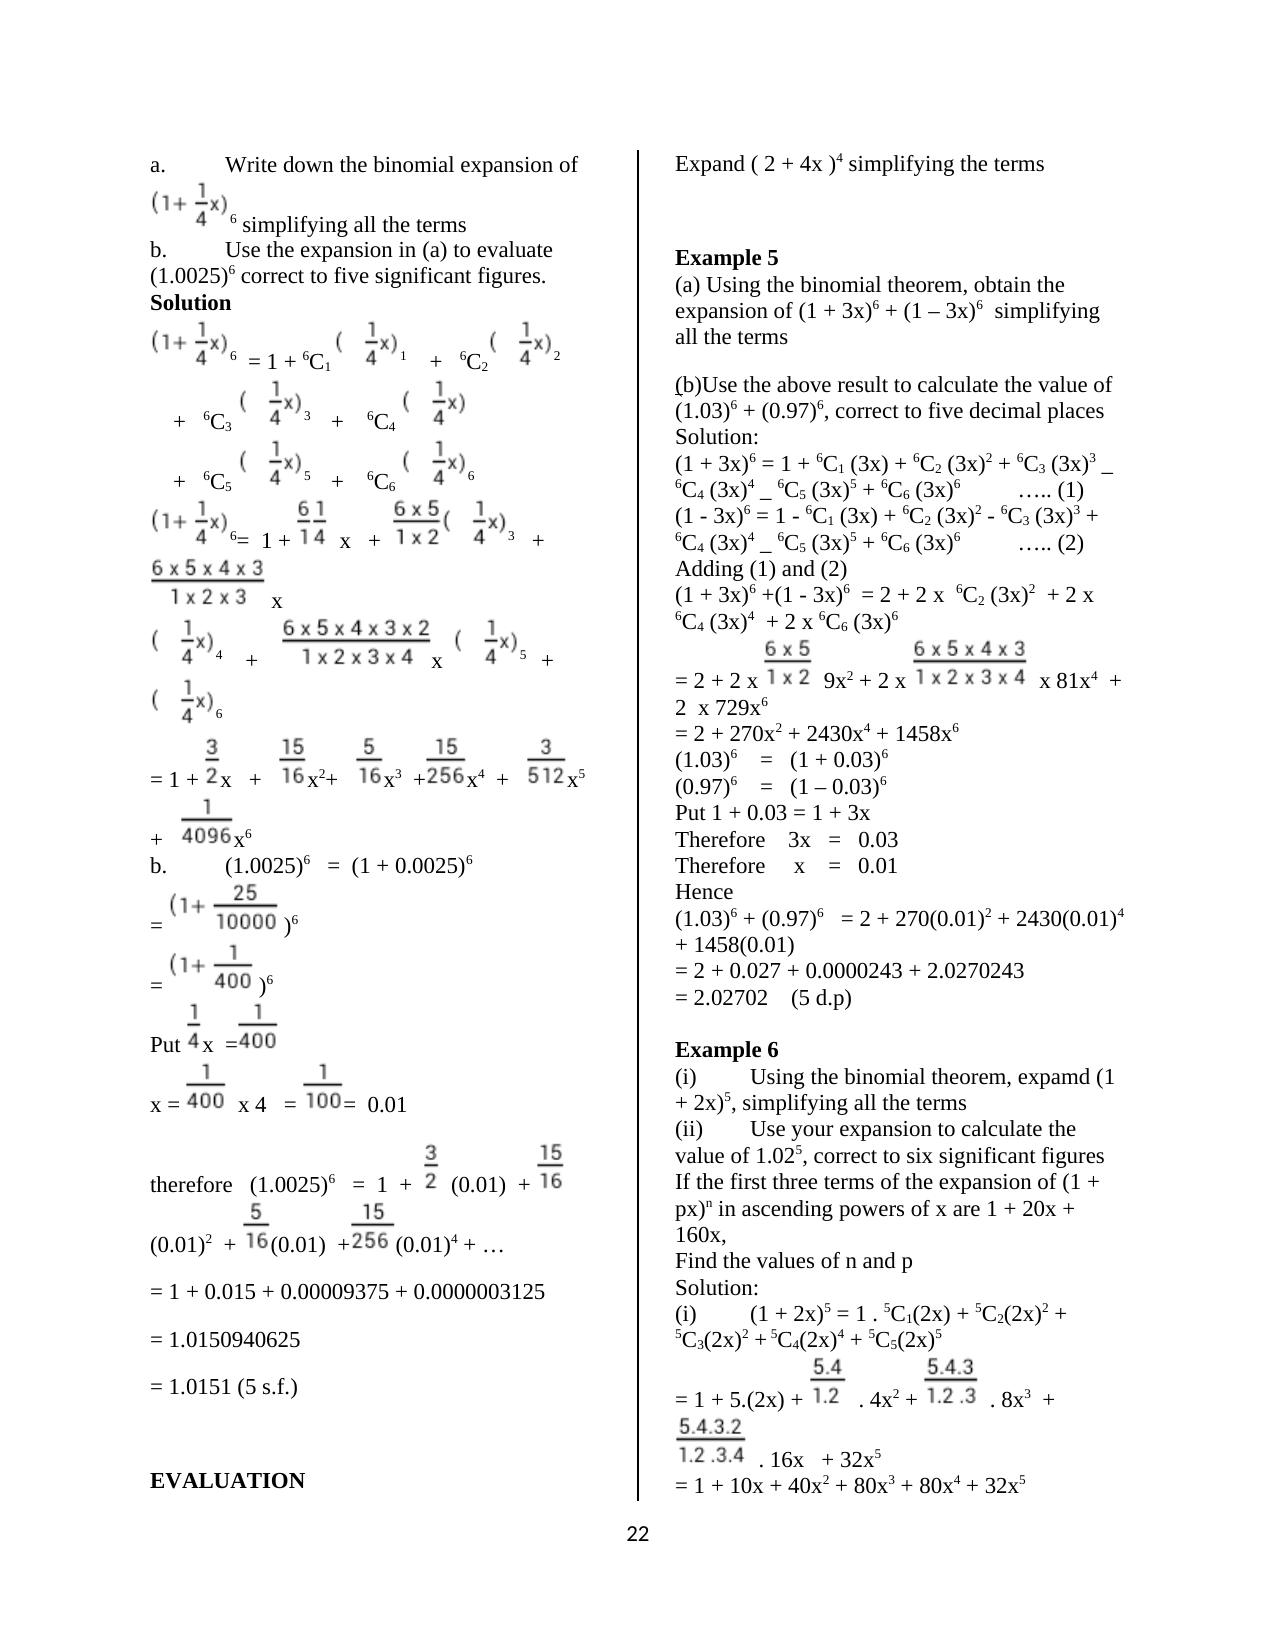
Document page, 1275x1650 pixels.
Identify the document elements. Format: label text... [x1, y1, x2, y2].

picture [488, 315, 554, 370]
list Solution: [675, 423, 1125, 450]
picture [204, 732, 221, 788]
list (b)Use the above result to calculate the value of (1.03)6 + (0.97)6, correct to five decimal places [675, 371, 1125, 423]
picture [536, 1138, 565, 1193]
picture [150, 553, 266, 609]
picture [355, 732, 384, 788]
picture [526, 732, 567, 788]
picture [453, 613, 520, 669]
list (1 + 2x)5 = 1 . 5C1(2x) + 5C2(2x)2 + 5C3(2x)2 + 5C4(2x)4 + 5C5(2x)5 [675, 1300, 1125, 1353]
picture [168, 938, 253, 993]
list (1.03)6 = (1 + 0.03)6 [675, 747, 1125, 773]
picture [150, 673, 216, 728]
picture [238, 434, 304, 490]
list Therefore x = 0.01 [675, 852, 1125, 878]
list Find the values of n and p [675, 1247, 1125, 1274]
text Expand ( 2 + 4x )4 simplifying the terms [675, 150, 1125, 176]
picture [392, 494, 508, 549]
text EVALUATION [150, 1467, 600, 1493]
picture [425, 732, 467, 788]
picture [402, 374, 468, 430]
picture [150, 315, 230, 370]
text = 1.0151 (5 s.f.) [150, 1373, 600, 1399]
list Put x = [150, 998, 600, 1058]
list Put 1 + 0.03 = 1 + 3x [675, 799, 1125, 826]
list If the first three terms of the expansion of (1 + px)n in ascending powers of x are 1 + 20x + 160x, [675, 1168, 1125, 1247]
list Use the expansion in (a) to evaluate (1.0025)6 correct to five significant figures. [150, 236, 600, 289]
picture [180, 792, 234, 848]
picture [675, 1412, 747, 1467]
list (1 - 3x)6 = 1 - 6C1 (3x) + 6C2 (3x)2 - 6C3 (3x)3 + 6C4 (3x)4 _ 6C5 (3x)5 + 6C6 (3x)6 ….. (2) [675, 502, 1125, 555]
picture [423, 1138, 440, 1193]
list (1.0025)6 = (1 + 0.0025)6 [150, 852, 600, 879]
list = )6 [150, 938, 600, 998]
text therefore (1.0025)6 = 1 + (0.01) + (0.01)2 + (0.01) +(0.01)4 + … [150, 1138, 600, 1258]
picture [150, 176, 230, 231]
picture [334, 315, 400, 370]
picture [281, 613, 432, 669]
list = 1 + 5.(2x) + . 4x2 + . 8x3 + . 16x + 32x5 [675, 1353, 1125, 1472]
text = 1.0150940625 [150, 1326, 600, 1352]
text x = x 4 = = 0.01 [150, 1058, 600, 1117]
picture [402, 434, 468, 490]
list Hence [675, 878, 1125, 905]
list (0.97)6 = (1 – 0.03)6 [675, 773, 1125, 799]
picture [150, 613, 216, 669]
picture [912, 634, 1028, 689]
list = 1 + 10x + 40x2 + 80x3 + 80x4 + 32x5 [675, 1472, 1125, 1498]
picture [763, 634, 813, 689]
list = 1 + x + x2+ x3 +x4 + x5 + x6 [150, 733, 600, 852]
picture [242, 1197, 271, 1253]
list = 2 + 2 x 9x2 + 2 x x 81x4 + 2 x 729x6 [675, 634, 1125, 720]
picture [350, 1197, 396, 1253]
list Therefore 3x = 0.03 [675, 826, 1125, 852]
picture [185, 1057, 227, 1113]
list (1 + 3x)6 = 1 + 6C1 (3x) + 6C2 (3x)2 + 6C3 (3x)3 _ 6C4 (3x)4 _ 6C5 (3x)5 + 6C6 (3x)6 ….. (1) [675, 450, 1125, 502]
list Using the binomial theorem, expamd (1 + 2x)5, simplifying all the terms [675, 1063, 1125, 1116]
picture [302, 1057, 343, 1113]
picture [923, 1352, 979, 1408]
list Solution [150, 289, 600, 315]
list Write down the binomial expansion of 6 simplifying all the terms [150, 150, 600, 236]
picture [168, 878, 278, 934]
list = 2 + 0.027 + 0.0000243 + 2.0270243 [675, 957, 1125, 984]
picture [237, 998, 279, 1053]
list = )6 [150, 879, 600, 938]
list = 2 + 270x2 + 2430x4 + 1458x6 [675, 720, 1125, 747]
list (1.03)6 + (0.97)6 = 2 + 270(0.01)2 + 2430(0.01)4 + 1458(0.01) [675, 905, 1125, 957]
picture [238, 374, 304, 430]
picture [809, 1352, 847, 1408]
picture [278, 732, 307, 788]
list Solution: [675, 1274, 1125, 1300]
list Example 6 [675, 1036, 1125, 1063]
text = 1 + 0.015 + 0.00009375 + 0.0000003125 [150, 1278, 600, 1305]
picture [186, 998, 202, 1053]
list (1 + 3x)6 +(1 - 3x)6 = 2 + 2 x 6C2 (3x)2 + 2 x 6C4 (3x)4 + 2 x 6C6 (3x)6 [675, 581, 1125, 634]
picture [296, 494, 328, 549]
list = 2.02702 (5 d.p) [675, 984, 1125, 1010]
list Use your expansion to calculate the value of 1.025, correct to six significant figures [675, 1116, 1125, 1168]
text Example 5 (a) Using the binomial theorem, obtain the expansion of (1 + 3x)6 + (1 – 3x)6 simplifying all the terms [675, 244, 1125, 350]
picture [150, 494, 230, 549]
list Adding (1) and (2) [675, 555, 1125, 581]
